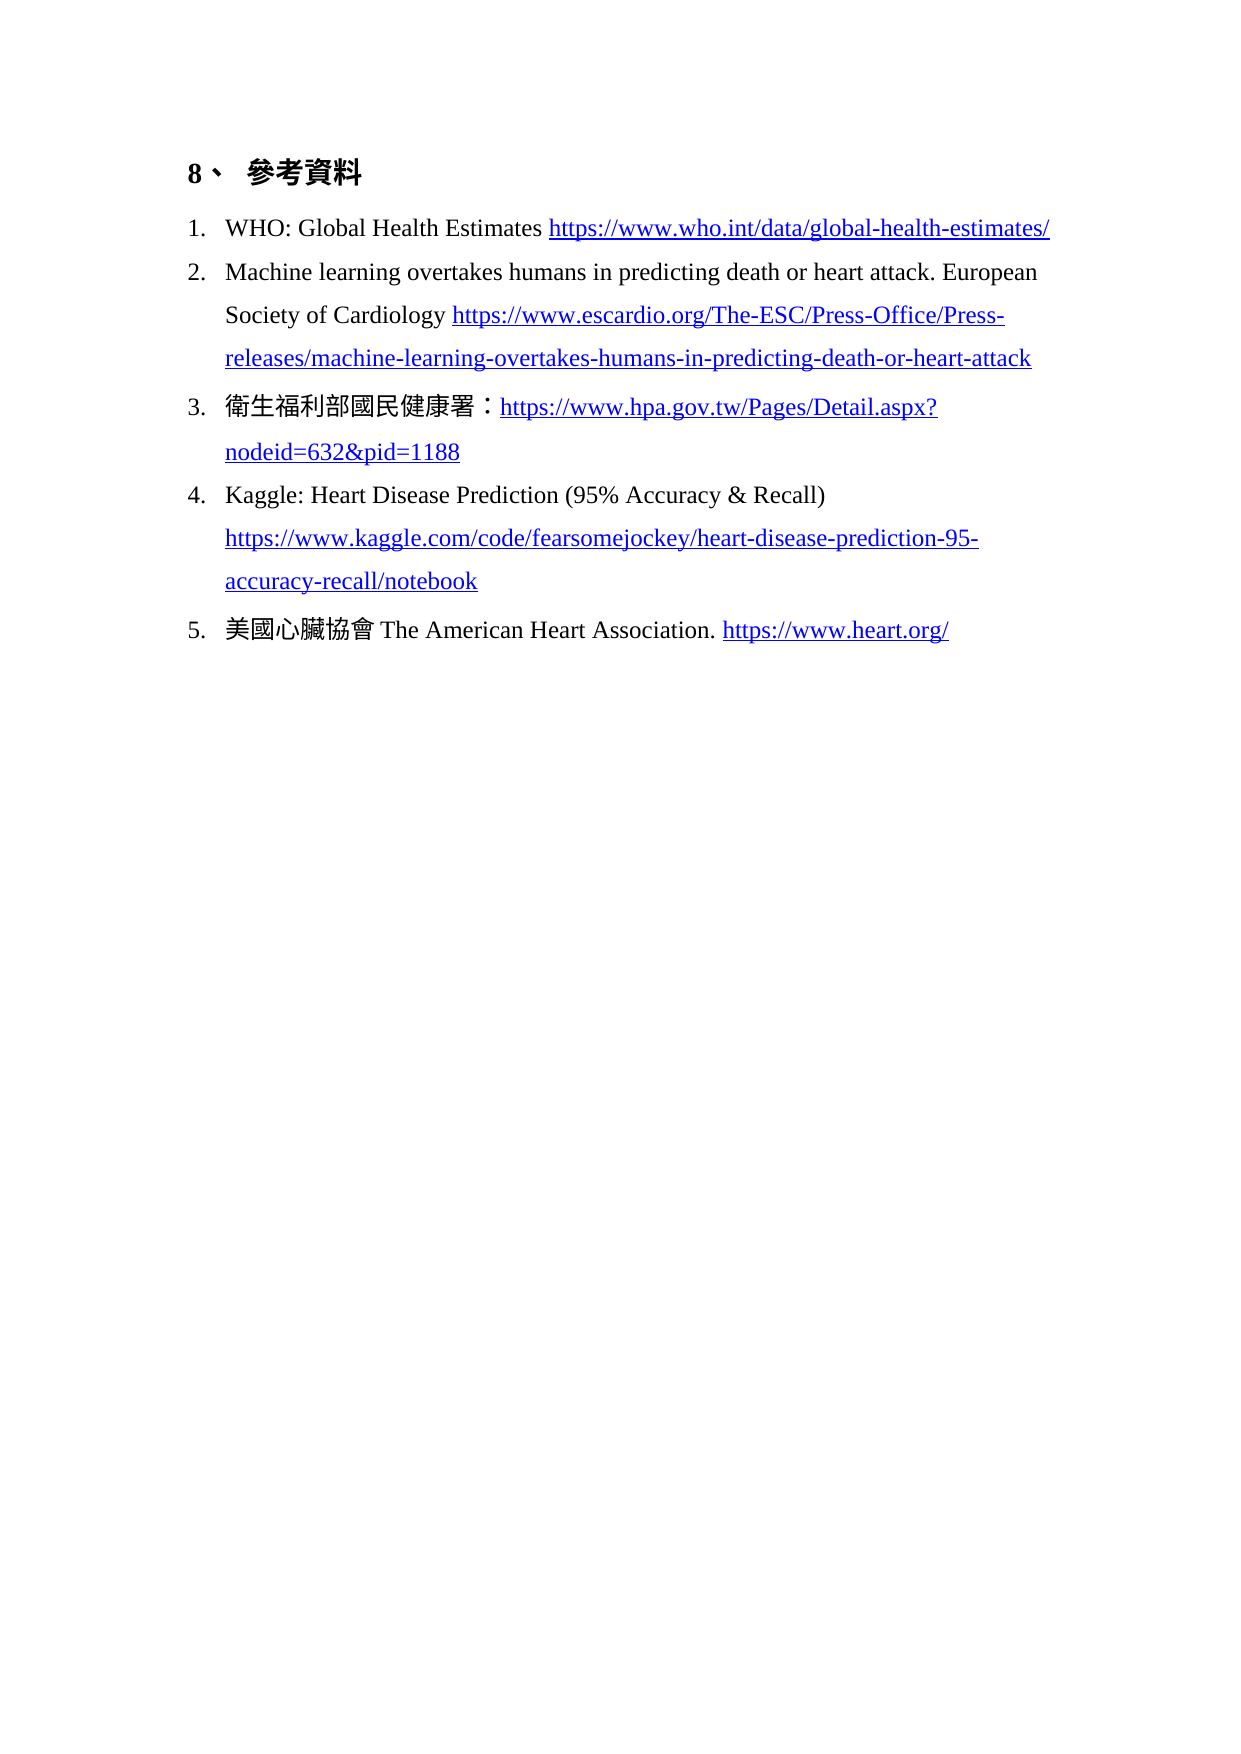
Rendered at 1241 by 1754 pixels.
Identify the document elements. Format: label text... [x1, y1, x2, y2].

list https://www.heart.org/ [187, 609, 1053, 645]
list Kaggle: Heart Disease Prediction (95% Accuracy & Recall) https://www.kaggle.com/code/fearsomejockey/heart-disease-prediction-95-accuracy-recall/notebook [187, 480, 1053, 595]
list https://www.hpa.gov.tw/Pages/Detail.aspx?nodeid=632&pid=1188 [187, 386, 1053, 465]
list WHO: Global Health Estimates https://www.who.int/data/global-health-estimates/ [187, 213, 1053, 242]
list Machine learning overtakes humans in predicting death or heart attack. European Society of Cardiology https://www.escardio.org/The-ESC/Press-Office/Press-releases/machine-learning-overtakes-humans-in-predicting-death-or-heart-attack [187, 257, 1053, 372]
